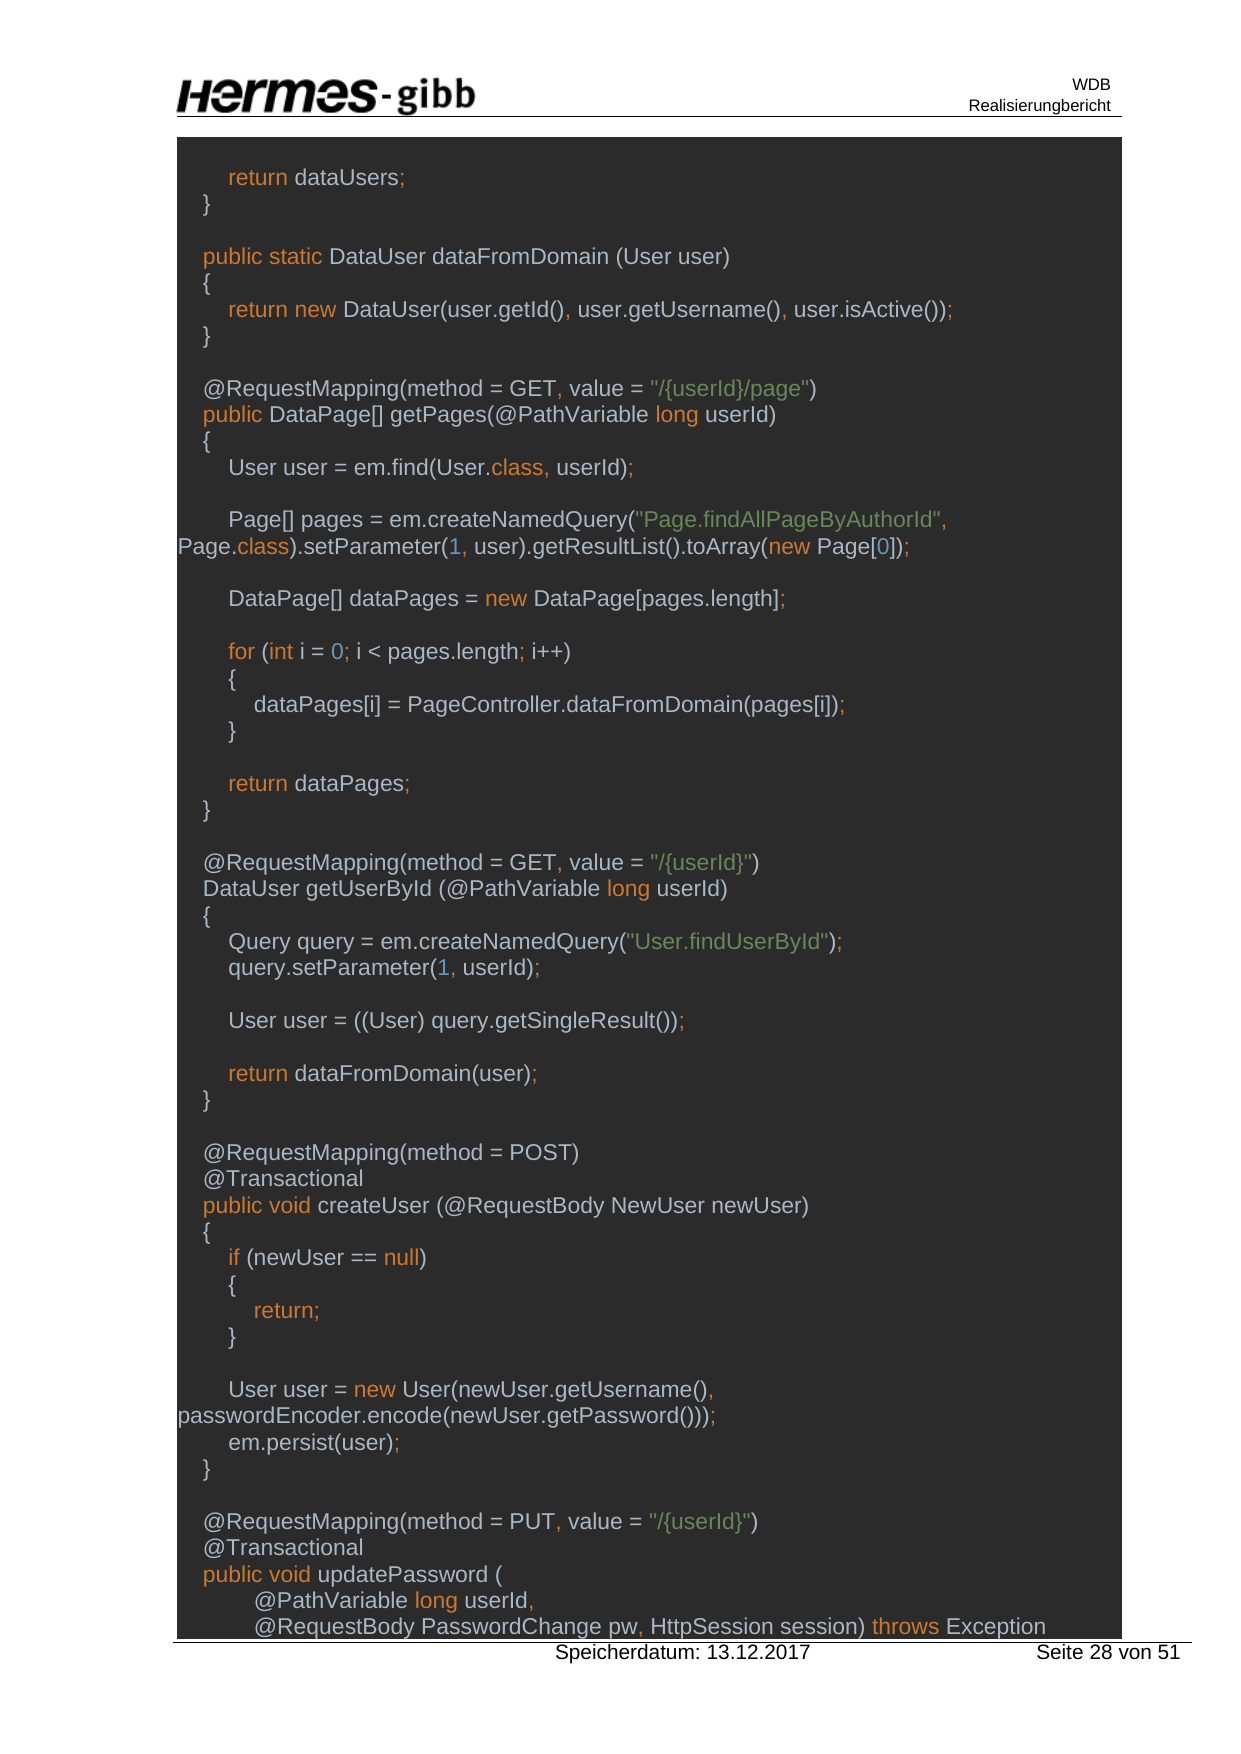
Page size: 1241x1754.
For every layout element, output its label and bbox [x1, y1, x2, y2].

text [177, 137, 1122, 1639]
